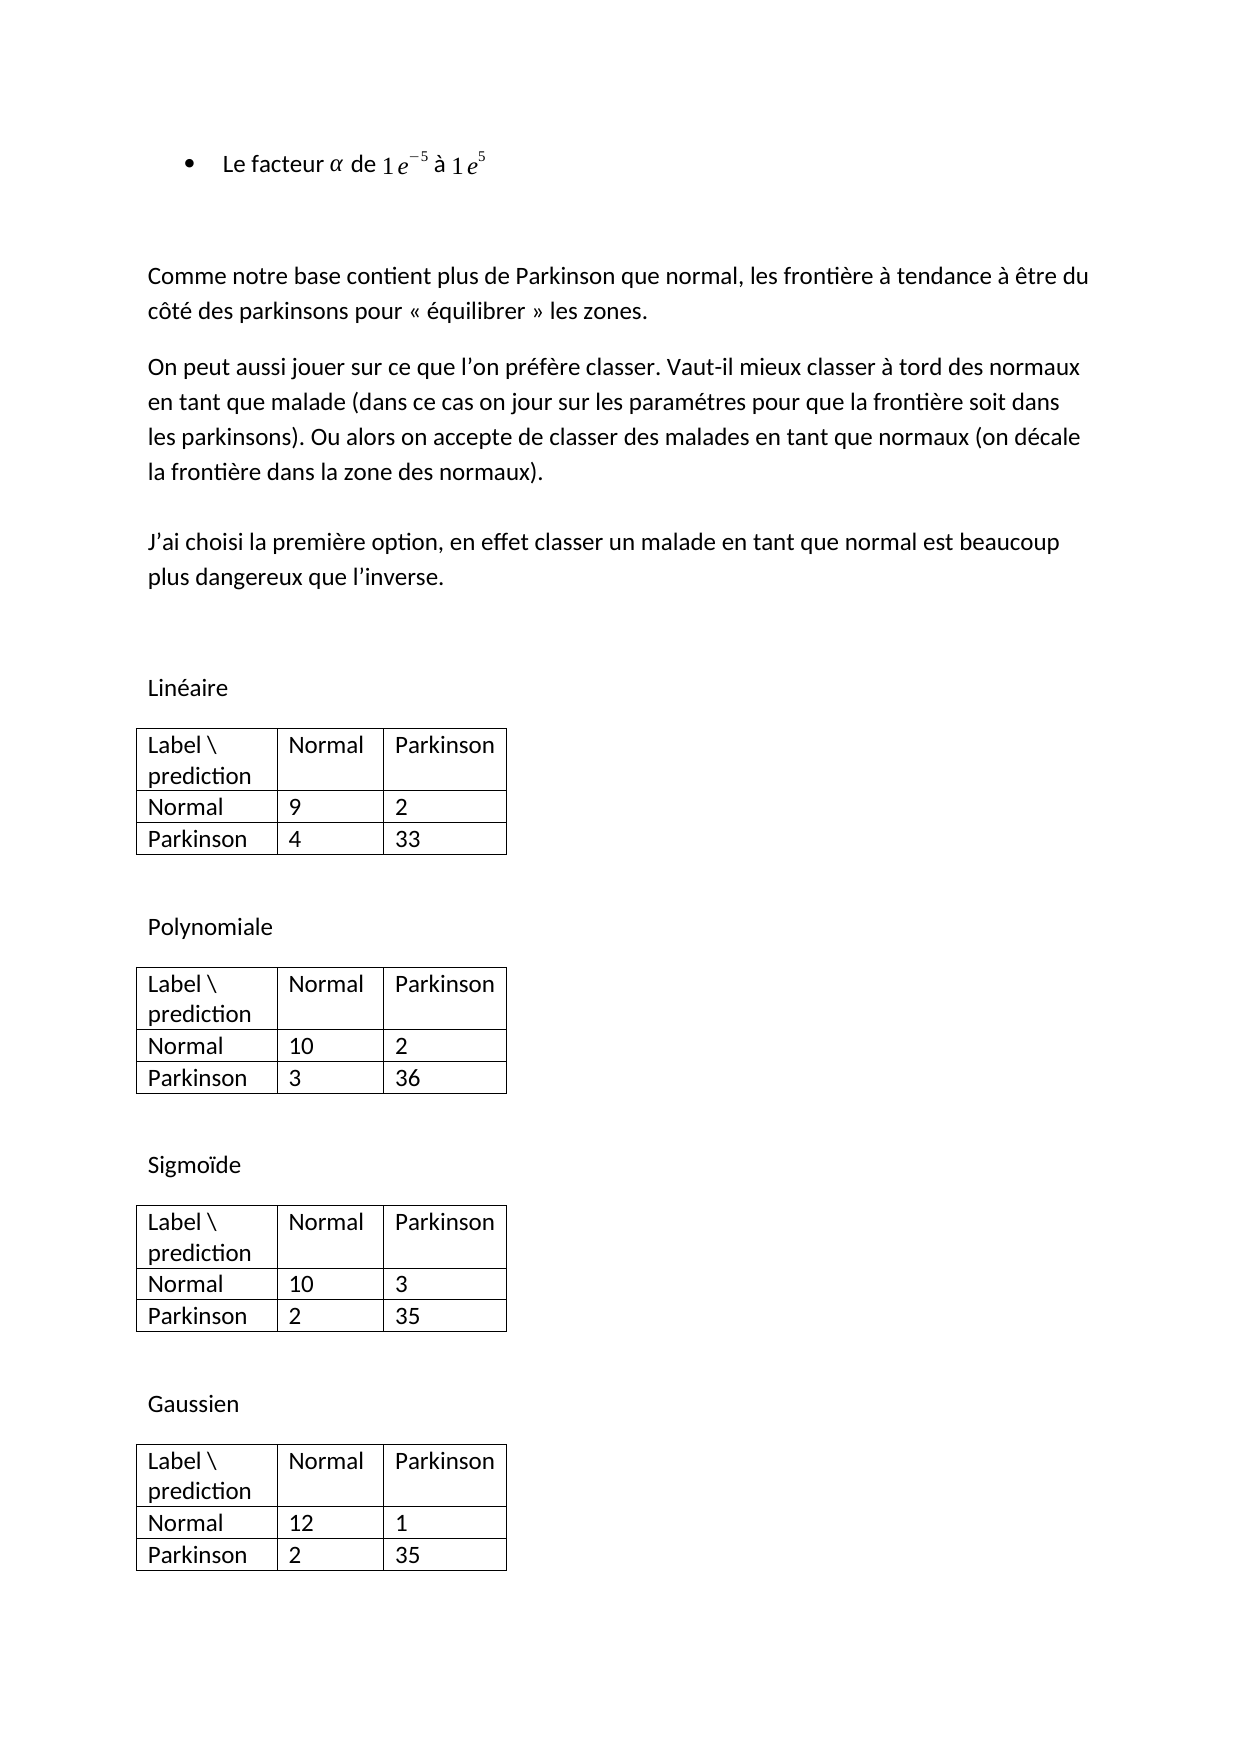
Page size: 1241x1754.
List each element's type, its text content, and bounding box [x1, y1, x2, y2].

text Polynomiale [148, 911, 1093, 941]
table_cell 35 [384, 1539, 506, 1570]
table_header Normal [278, 968, 383, 1029]
table_header Label \ prediction [137, 968, 277, 1029]
table_header Label \ prediction [137, 729, 277, 790]
text Sigmoïde [148, 1149, 1093, 1180]
table_cell 3 [278, 1062, 383, 1093]
table_cell 10 [278, 1269, 383, 1299]
text Linéaire [148, 672, 1093, 703]
table_header Parkinson [384, 968, 506, 1029]
table_cell 3 [384, 1269, 506, 1299]
table_cell 4 [278, 823, 383, 854]
table_cell Normal [137, 1507, 277, 1538]
table_header Parkinson [384, 1206, 506, 1267]
table_cell 2 [384, 791, 506, 822]
table_cell 9 [278, 791, 383, 822]
table_cell 33 [384, 823, 506, 854]
table_cell 2 [278, 1300, 383, 1331]
text Gaussien [148, 1388, 1093, 1418]
table_header Normal [278, 1206, 383, 1267]
text On peut aussi jouer sur ce que l’on préfère classer. Vaut-il mieux classer à tord des normaux en tant que malade (dans ce cas on jour sur les paramétres pour que la frontière soit dans les parkinsons). Ou alors on accepte de classer des malades en tant que normaux (on décale la frontière dans la zone des normaux). J’ai choisi la première option, en effet classer un malade en tant que normal est beaucoup plus dangereux que l’inverse. [148, 351, 1093, 591]
table_header Parkinson [384, 1445, 506, 1506]
table_cell 36 [384, 1062, 506, 1093]
table_cell Parkinson [137, 823, 277, 854]
table_cell Normal [137, 1030, 277, 1061]
table_cell Normal [137, 791, 277, 822]
table_cell 12 [278, 1507, 383, 1538]
table_cell 2 [384, 1030, 506, 1061]
text Comme notre base contient plus de Parkinson que normal, les frontière à tendance à être du côté des parkinsons pour « équilibrer » les zones. [148, 260, 1093, 325]
table_cell 35 [384, 1300, 506, 1331]
table_cell Normal [137, 1269, 277, 1299]
table_cell Parkinson [137, 1062, 277, 1093]
table_header Parkinson [384, 729, 506, 790]
table_cell 10 [278, 1030, 383, 1061]
table_header Label \ prediction [137, 1445, 277, 1506]
table_header Label \ prediction [137, 1206, 277, 1267]
table_cell Parkinson [137, 1539, 277, 1570]
table_cell Parkinson [137, 1300, 277, 1331]
table_cell 2 [278, 1539, 383, 1570]
list Le facteur de à [185, 148, 1093, 179]
table_header Normal [278, 1445, 383, 1506]
table_header Normal [278, 729, 383, 790]
table_cell 1 [384, 1507, 506, 1538]
